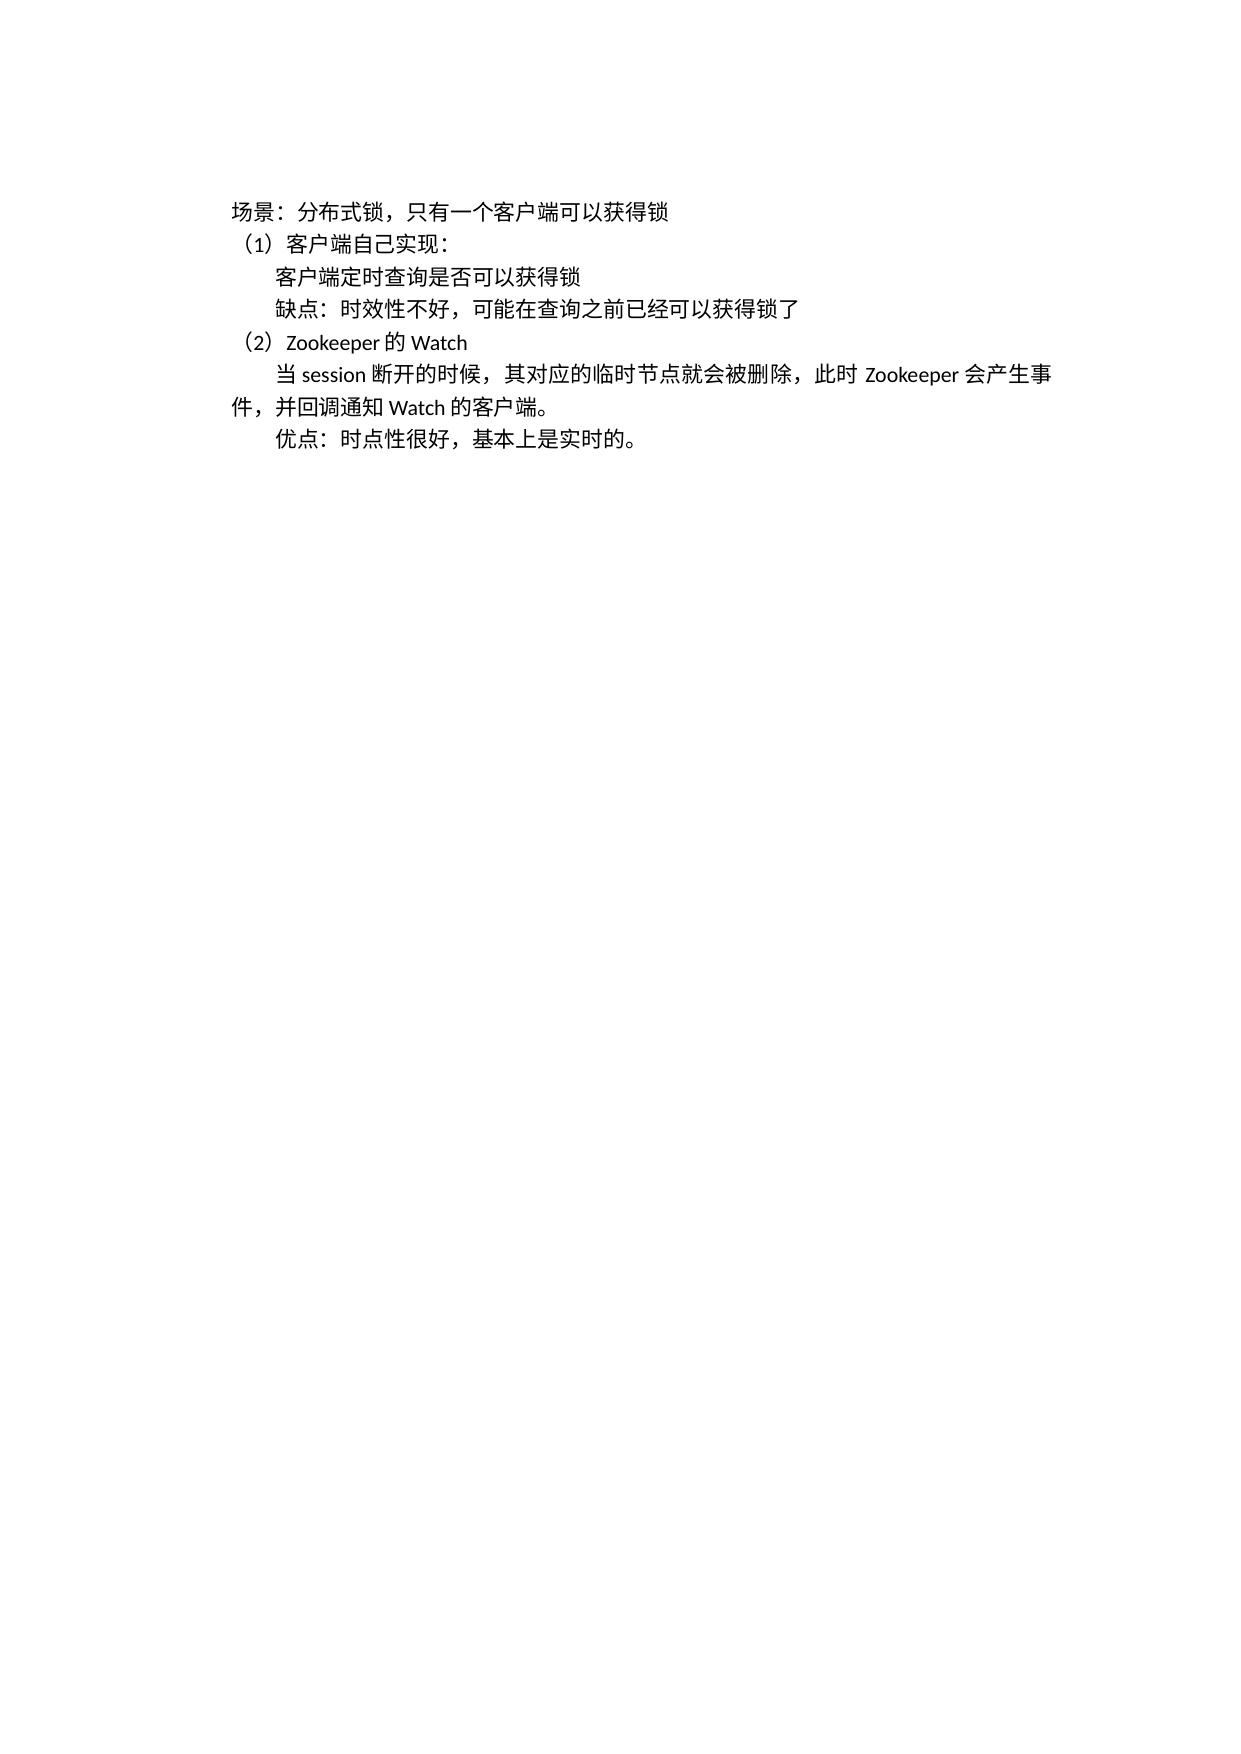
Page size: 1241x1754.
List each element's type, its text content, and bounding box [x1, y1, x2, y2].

list 优点：时点性很好，基本上是实时的。 [231, 422, 1053, 454]
list 客户端自己实现： [187, 227, 1053, 259]
list 缺点：时效性不好，可能在查询之前已经可以获得锁了 [231, 292, 1053, 324]
list 当session断开的时候，其对应的临时节点就会被删除，此时Zookeeper会产生事件，并回调通知Watch的客户端。 [231, 357, 1053, 422]
list Zookeeper的Watch [187, 324, 1053, 357]
list 客户端定时查询是否可以获得锁 [231, 259, 1053, 292]
list 场景：分布式锁，只有一个客户端可以获得锁 [187, 194, 1053, 227]
